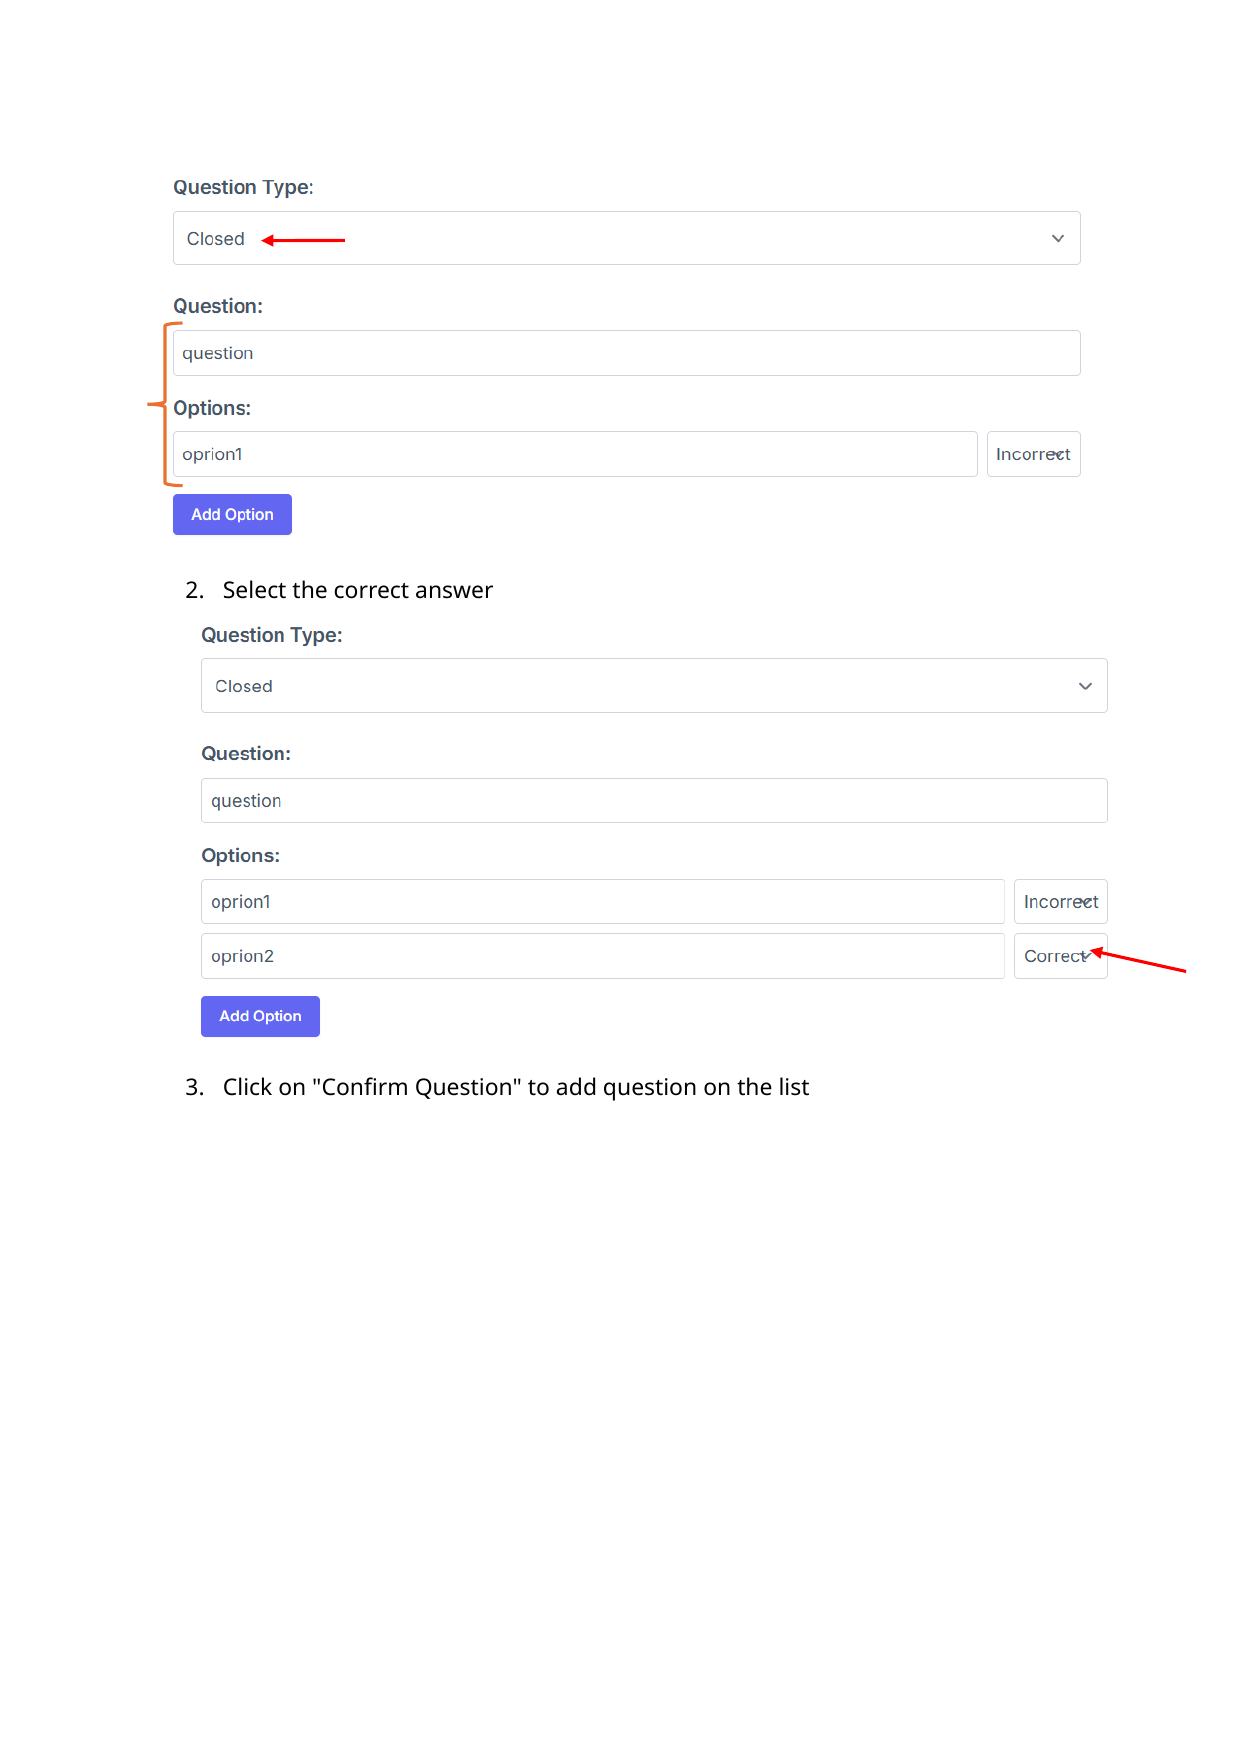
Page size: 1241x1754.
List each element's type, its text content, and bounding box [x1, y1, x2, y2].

picture [185, 624, 1130, 1052]
list Click on "Confirm Question" to add question on the list [185, 1070, 1093, 1102]
picture [147, 147, 1093, 555]
list Select the correct answer [185, 574, 1093, 605]
